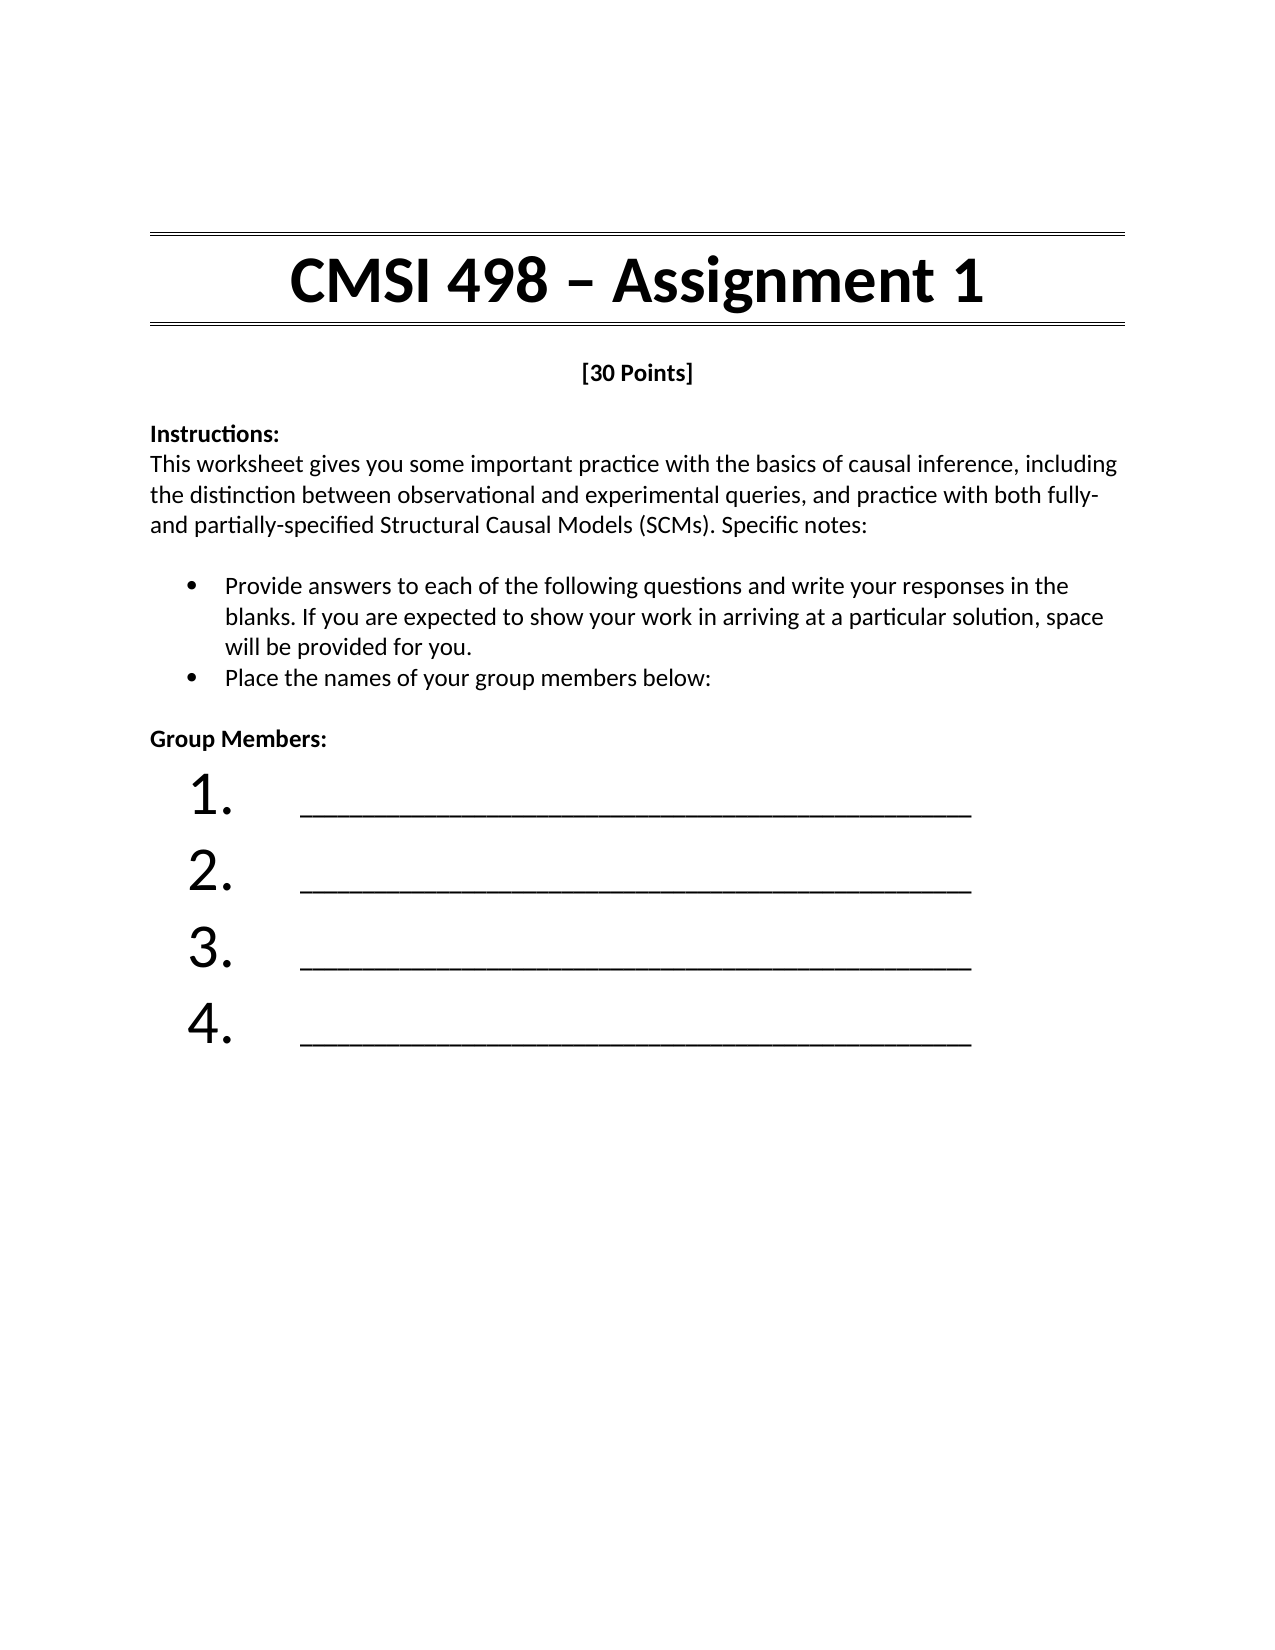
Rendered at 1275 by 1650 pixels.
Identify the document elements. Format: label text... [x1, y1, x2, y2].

list ______________________________________________________ [187, 983, 1125, 1059]
text Instructions: [150, 418, 1125, 448]
list Provide answers to each of the following questions and write your responses in the blanks. If you are expected to show your work in arriving at a particular solution, space will be provided for you. [187, 570, 1125, 662]
text CMSI 498 – Assignment 1 [150, 236, 1125, 322]
text Group Members: [150, 723, 1125, 753]
list Place the names of your group members below: [187, 662, 1125, 692]
list ______________________________________________________ [187, 830, 1125, 906]
list ______________________________________________________ [187, 906, 1125, 983]
text [30 Points] [150, 357, 1125, 387]
list ______________________________________________________ [187, 753, 1125, 830]
text This worksheet gives you some important practice with the basics of causal inference, including the distinction between observational and experimental queries, and practice with both fully- and partially-specified Structural Causal Models (SCMs). Specific notes: [150, 448, 1125, 540]
